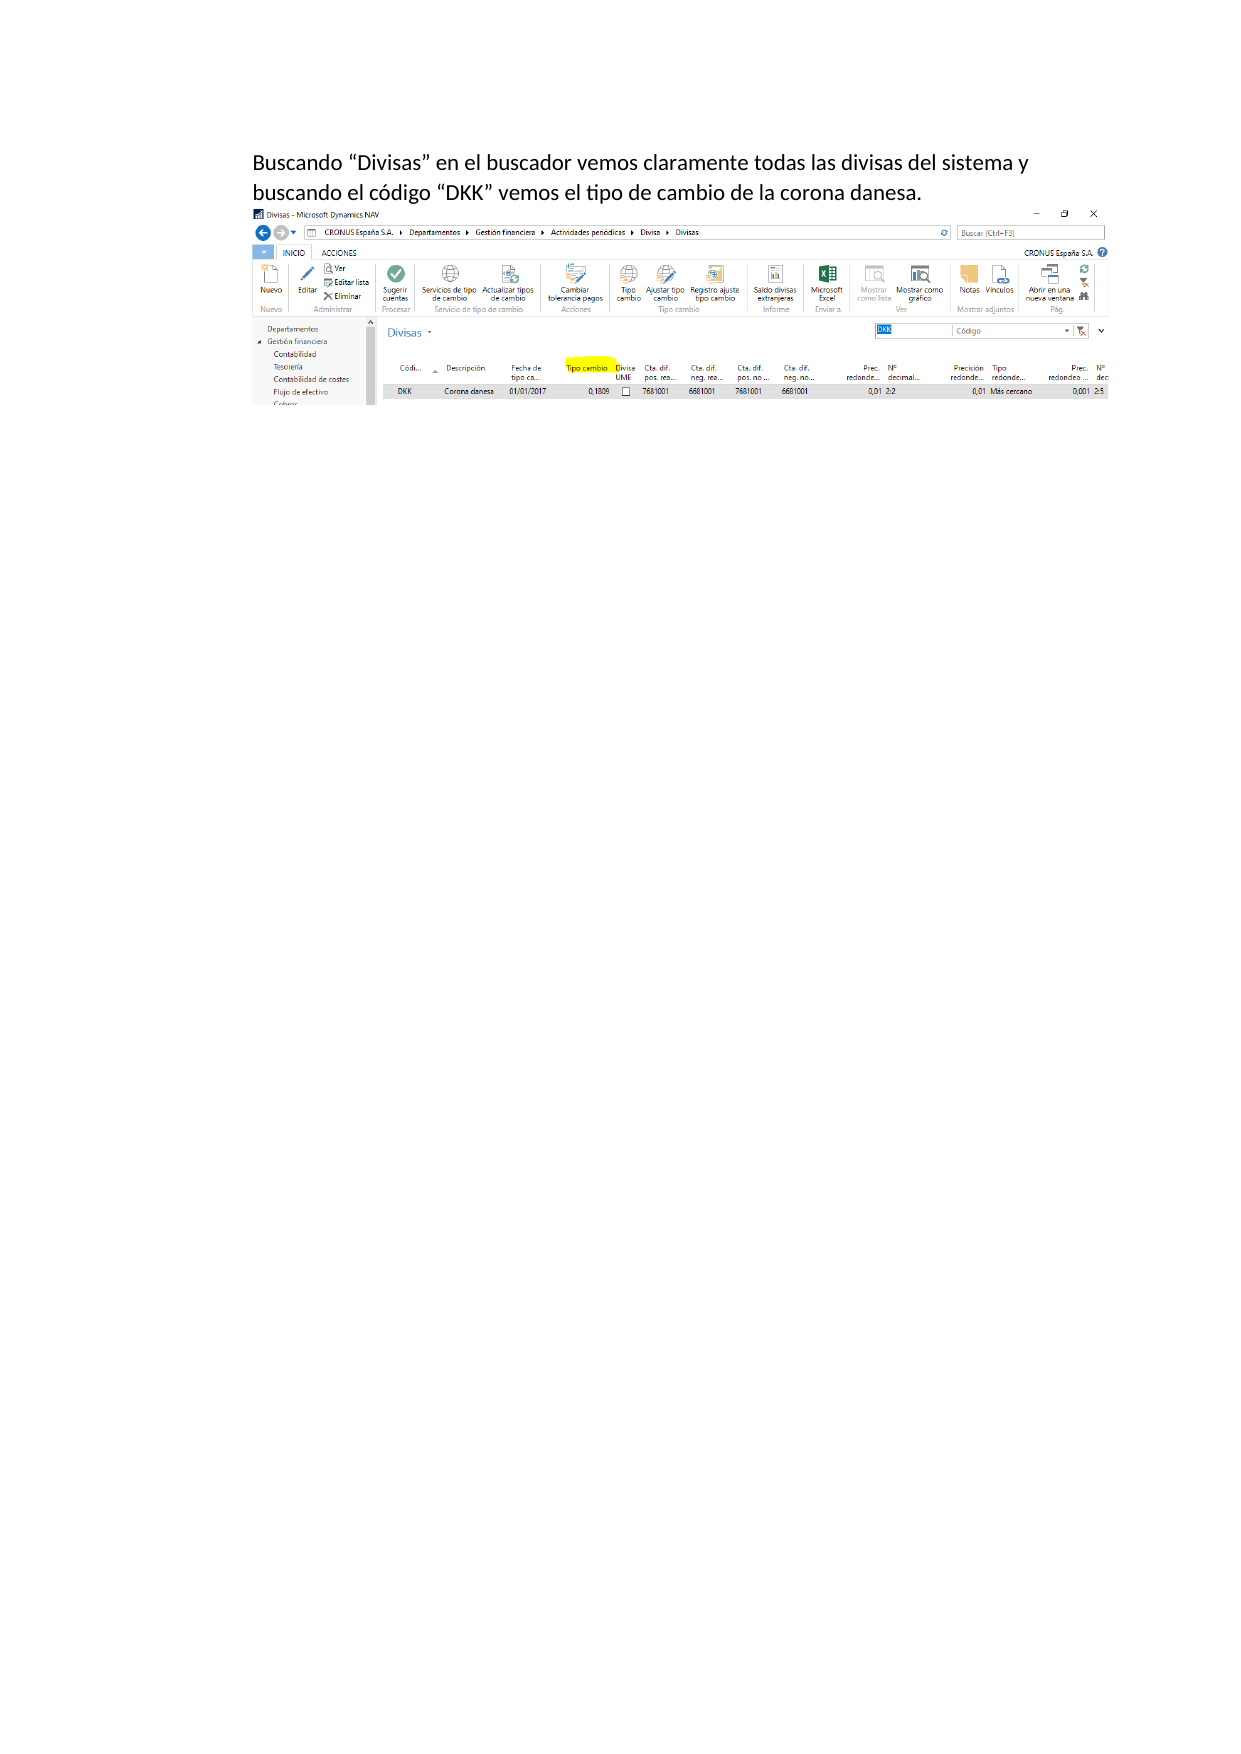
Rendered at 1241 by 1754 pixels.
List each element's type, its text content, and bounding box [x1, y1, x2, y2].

picture [252, 208, 1109, 405]
list Buscando “Divisas” en el buscador vemos claramente todas las divisas del sistema y buscando el código “DKK” vemos el tipo de cambio de la corona danesa. [252, 148, 1063, 208]
